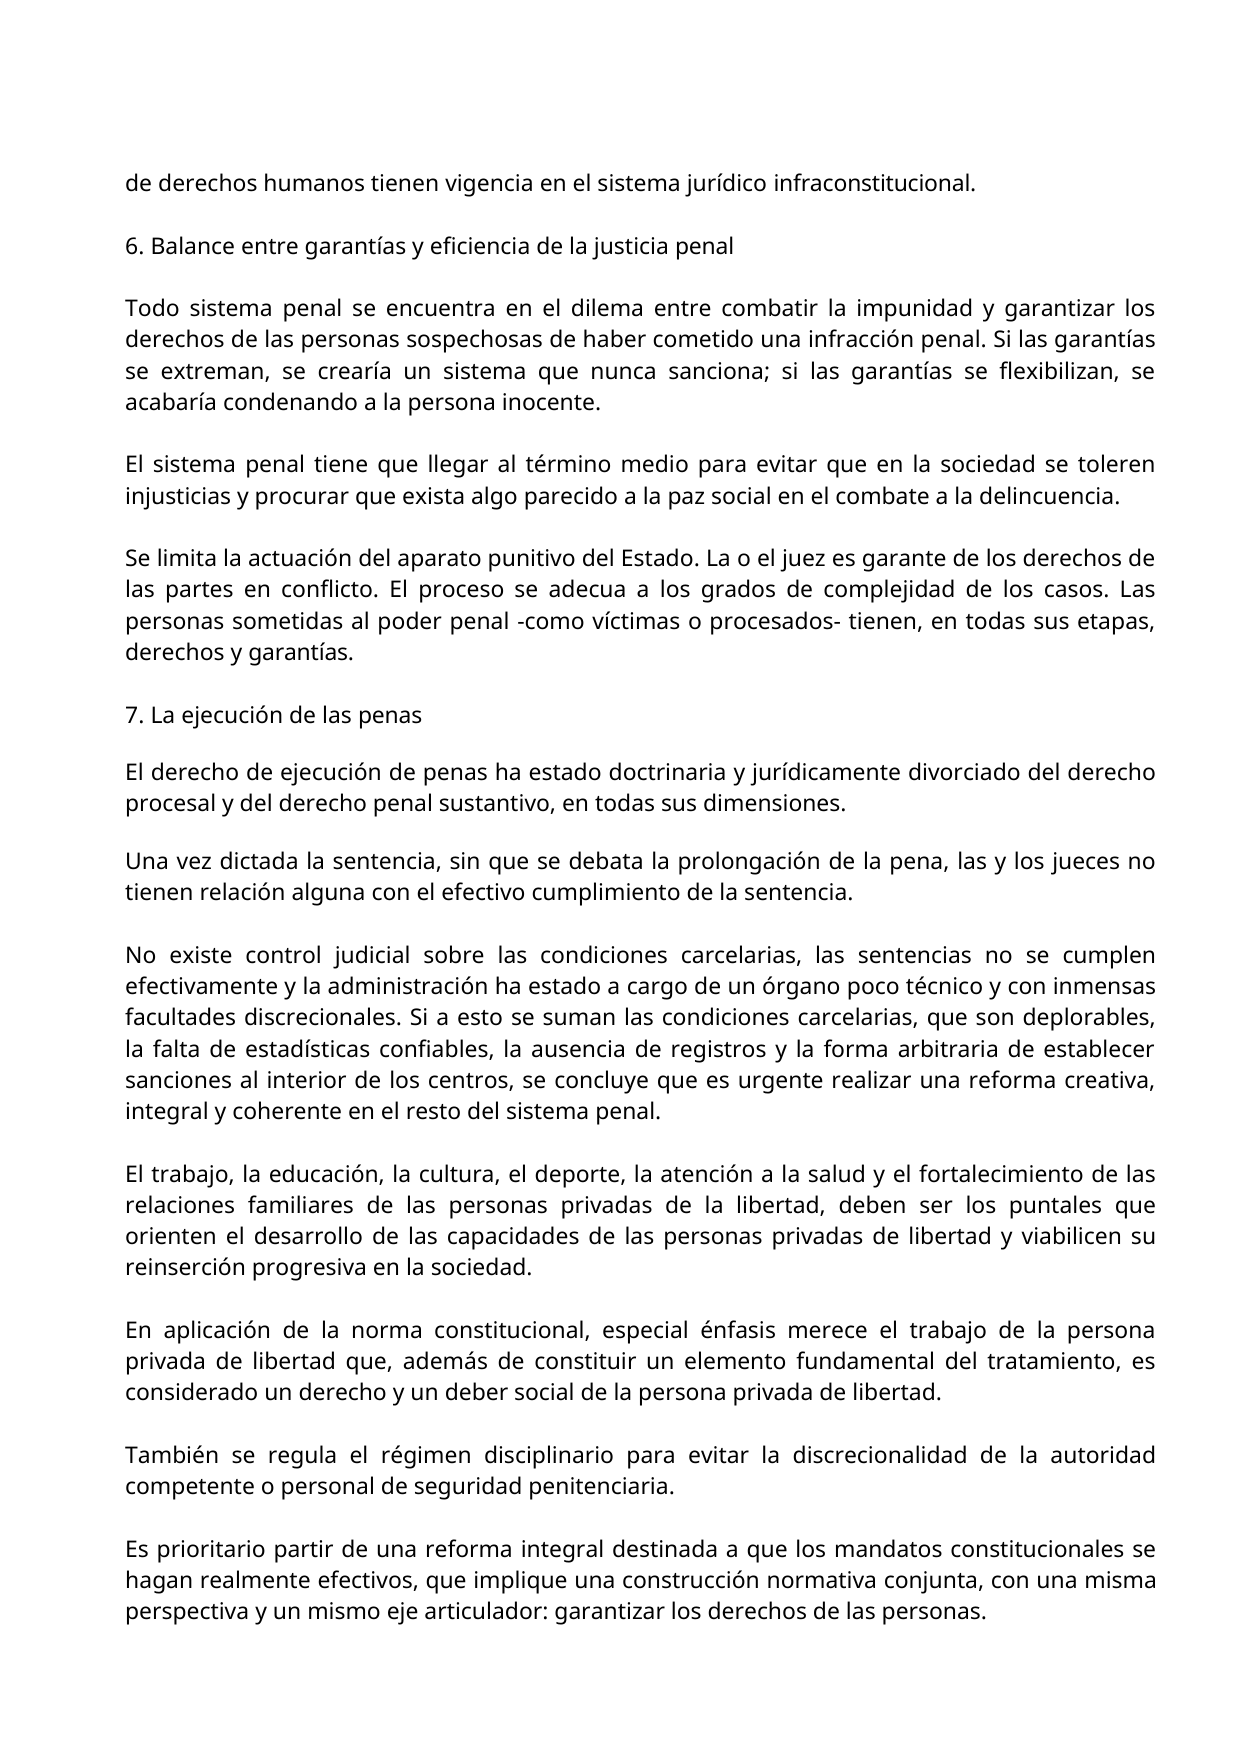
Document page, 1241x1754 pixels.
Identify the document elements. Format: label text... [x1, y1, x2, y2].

list La ejecución de las penas [125, 698, 1166, 730]
text También se regula el régimen disciplinario para evitar la discrecionalidad de la autoridad competente o personal de seguridad penitenciaria. [125, 1439, 1157, 1501]
text En aplicación de la norma constitucional, especial énfasis merece el trabajo de la persona privada de libertad que, además de constituir un elemento fundamental del tratamiento, es considerado un derecho y un deber social de la persona privada de libertad. [125, 1314, 1157, 1407]
text Una vez dictada la sentencia, sin que se debata la prolongación de la pena, las y los jueces no tienen relación alguna con el efectivo cumplimiento de la sentencia. [125, 845, 1157, 907]
text de derechos humanos tienen vigencia en el sistema jurídico infraconstitucional. [125, 167, 1166, 198]
text No existe control judicial sobre las condiciones carcelarias, las sentencias no se cumplen efectivamente y la administración ha estado a cargo de un órgano poco técnico y con inmensas facultades discrecionales. Si a esto se suman las condiciones carcelarias, que son deplorables, la falta de estadísticas confiables, la ausencia de registros y la forma arbitraria de establecer sanciones al interior de los centros, se concluye que es urgente realizar una reforma creativa, integral y coherente en el resto del sistema penal. [125, 939, 1157, 1126]
text Se limita la actuación del aparato punitivo del Estado. La o el juez es garante de los derechos de las partes en conflicto. El proceso se adecua a los grados de complejidad de los casos. Las personas sometidas al poder penal -como víctimas o procesados- tienen, en todas sus etapas, derechos y garantías. [125, 542, 1157, 667]
text El sistema penal tiene que llegar al término medio para evitar que en la sociedad se toleren injusticias y procurar que exista algo parecido a la paz social en el combate a la delincuencia. [125, 448, 1157, 511]
text Es prioritario partir de una reforma integral destinada a que los mandatos constitucionales se hagan realmente efectivos, que implique una construcción normativa conjunta, con una misma perspectiva y un mismo eje articulador: garantizar los derechos de las personas. [125, 1532, 1157, 1626]
text El derecho de ejecución de penas ha estado doctrinaria y jurídicamente divorciado del derecho procesal y del derecho penal sustantivo, en todas sus dimensiones. [125, 756, 1157, 819]
text El trabajo, la educación, la cultura, el deporte, la atención a la salud y el fortalecimiento de las relaciones familiares de las personas privadas de la libertad, deben ser los puntales que orienten el desarrollo de las capacidades de las personas privadas de libertad y viabilicen su reinserción progresiva en la sociedad. [125, 1157, 1157, 1282]
list Balance entre garantías y eficiencia de la justicia penal [125, 230, 1166, 261]
text Todo sistema penal se encuentra en el dilema entre combatir la impunidad y garantizar los derechos de las personas sospechosas de haber cometido una infracción penal. Si las garantías se extreman, se crearía un sistema que nunca sanciona; si las garantías se flexibilizan, se acabaría condenando a la persona inocente. [125, 292, 1157, 417]
